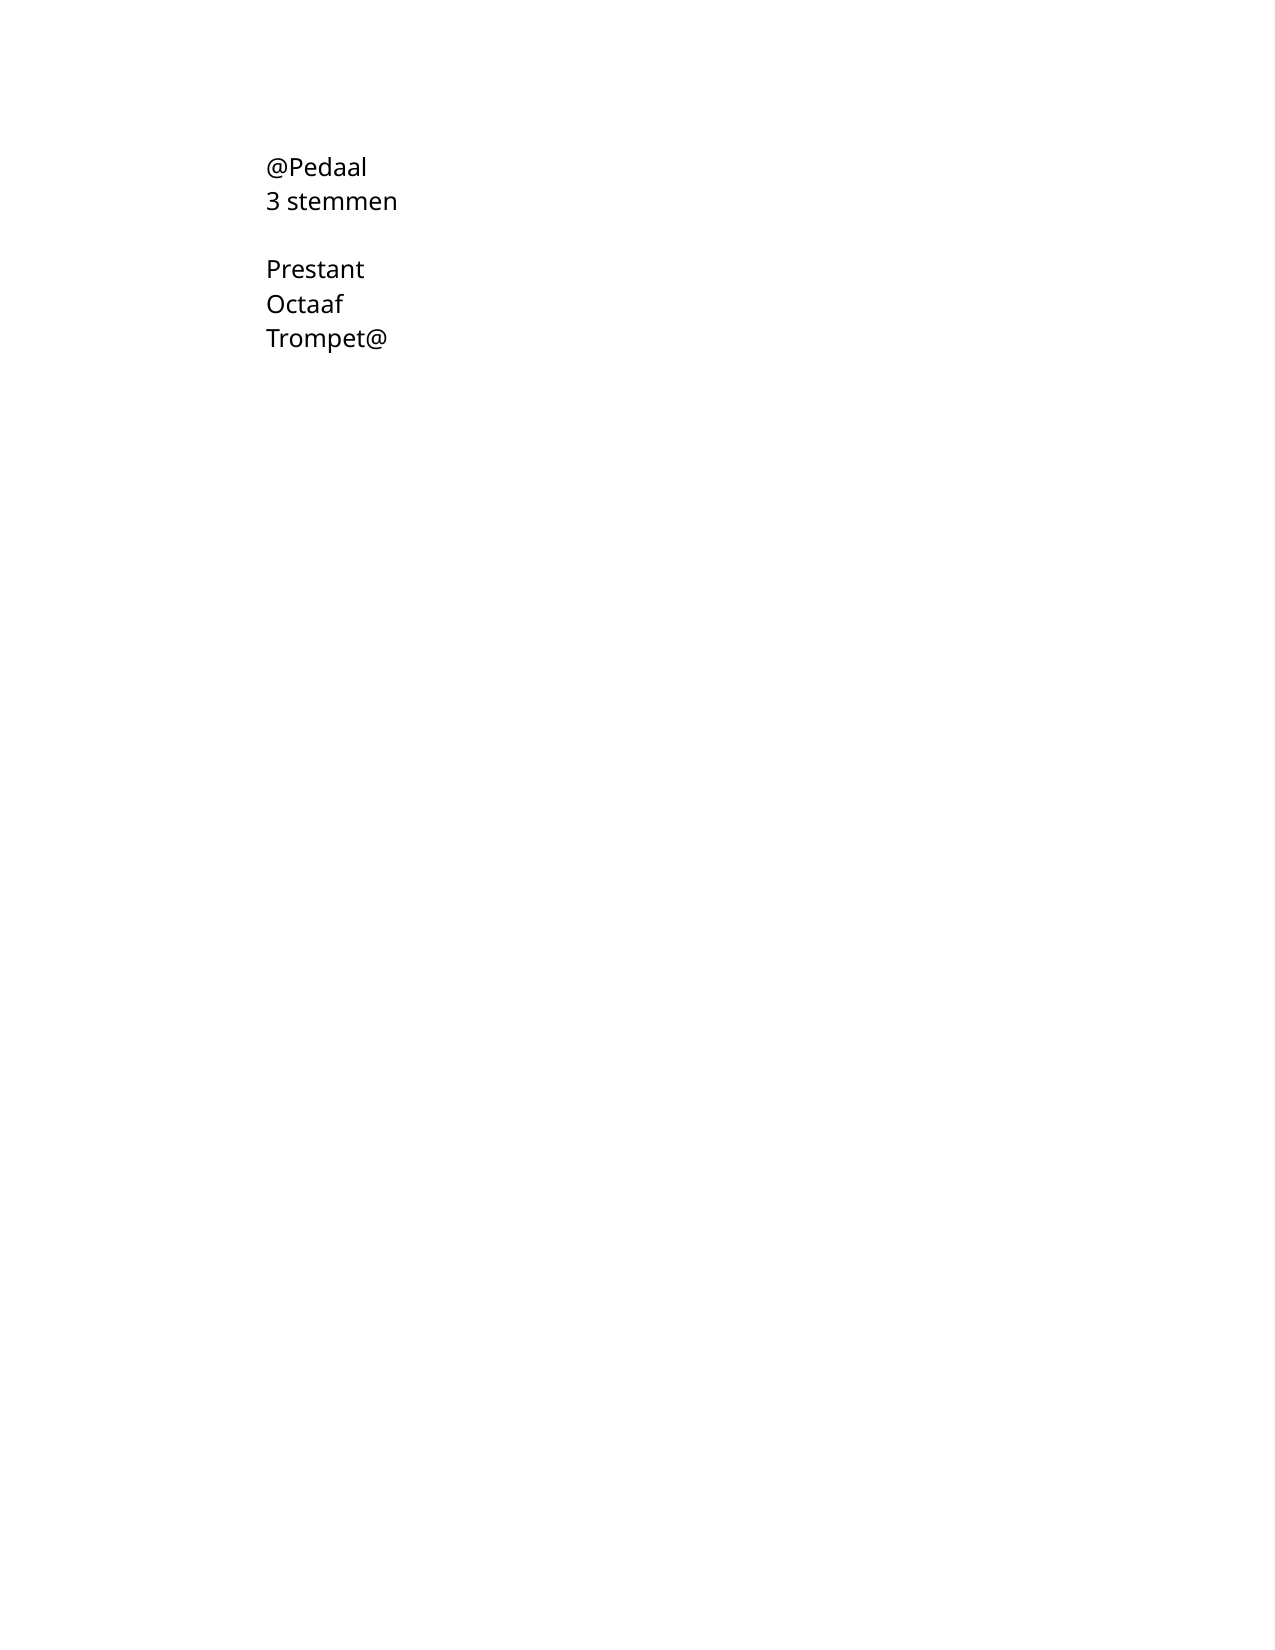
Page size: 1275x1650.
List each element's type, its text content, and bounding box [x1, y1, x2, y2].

text @Pedaal [266, 150, 1098, 184]
text 3 stemmen [266, 184, 1098, 218]
text Octaaf [266, 286, 1098, 320]
text Prestant [266, 252, 1098, 286]
text Trompet@ [266, 320, 1098, 354]
